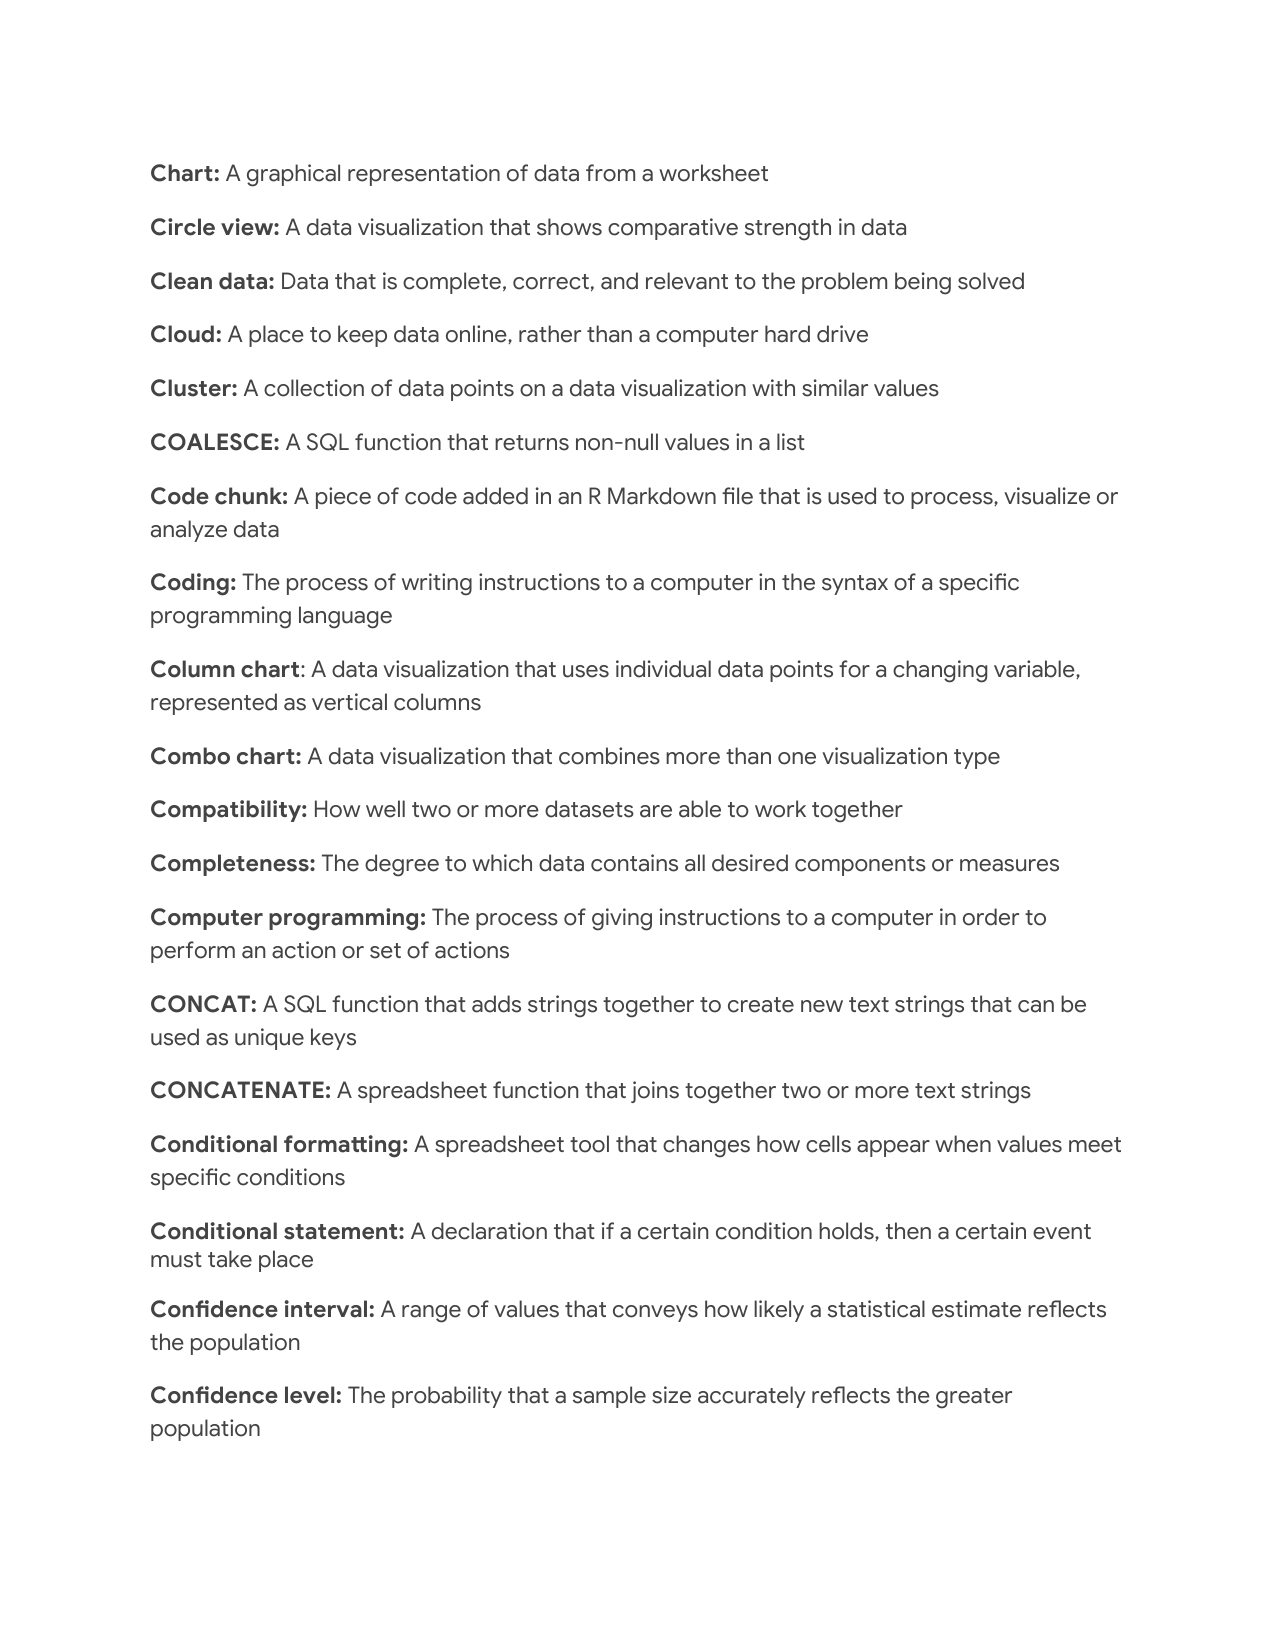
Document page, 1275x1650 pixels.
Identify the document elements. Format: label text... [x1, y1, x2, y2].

text Conditional statement: A declaration that if a certain condition holds, then a certain event must take place [150, 1217, 1125, 1274]
text Chart: A graphical representation of data from a worksheet [150, 159, 1125, 188]
text COALESCE: A SQL function that returns non-null values in a list [150, 428, 1125, 457]
text CONCAT: A SQL function that adds strings together to create new text strings that can be used as unique keys [150, 990, 1125, 1051]
text Computer programming: The process of giving instructions to a computer in order to perform an action or set of actions [150, 903, 1125, 965]
text Clean data: Data that is complete, correct, and relevant to the problem being solved [150, 267, 1125, 296]
text Cloud: A place to keep data online, rather than a computer hard drive [150, 321, 1125, 349]
text Column chart: A data visualization that uses individual data points for a changing variable, represented as vertical columns [150, 655, 1125, 717]
text Cluster: A collection of data points on a data visualization with similar values [150, 374, 1125, 403]
text Confidence interval: A range of values that conveys how likely a statistical estimate reflects the population [150, 1295, 1125, 1357]
text Combo chart: A data visualization that combines more than one visualization type [150, 742, 1125, 771]
text Code chunk: A piece of code added in an R Markdown file that is used to process, visualize or analyze data [150, 482, 1125, 543]
text Confidence level: The probability that a sample size accurately reflects the greater population [150, 1382, 1125, 1443]
text CONCATENATE: A spreadsheet function that joins together two or more text strings [150, 1077, 1125, 1105]
text Coding: The process of writing instructions to a computer in the syntax of a specific programming language [150, 569, 1125, 630]
text Conditional formatting: A spreadsheet tool that changes how cells appear when values meet specific conditions [150, 1130, 1125, 1192]
text Completeness: The degree to which data contains all desired components or measures [150, 849, 1125, 878]
text Compatibility: How well two or more datasets are able to work together [150, 796, 1125, 824]
text Circle view: A data visualization that shows comparative strength in data [150, 213, 1125, 242]
